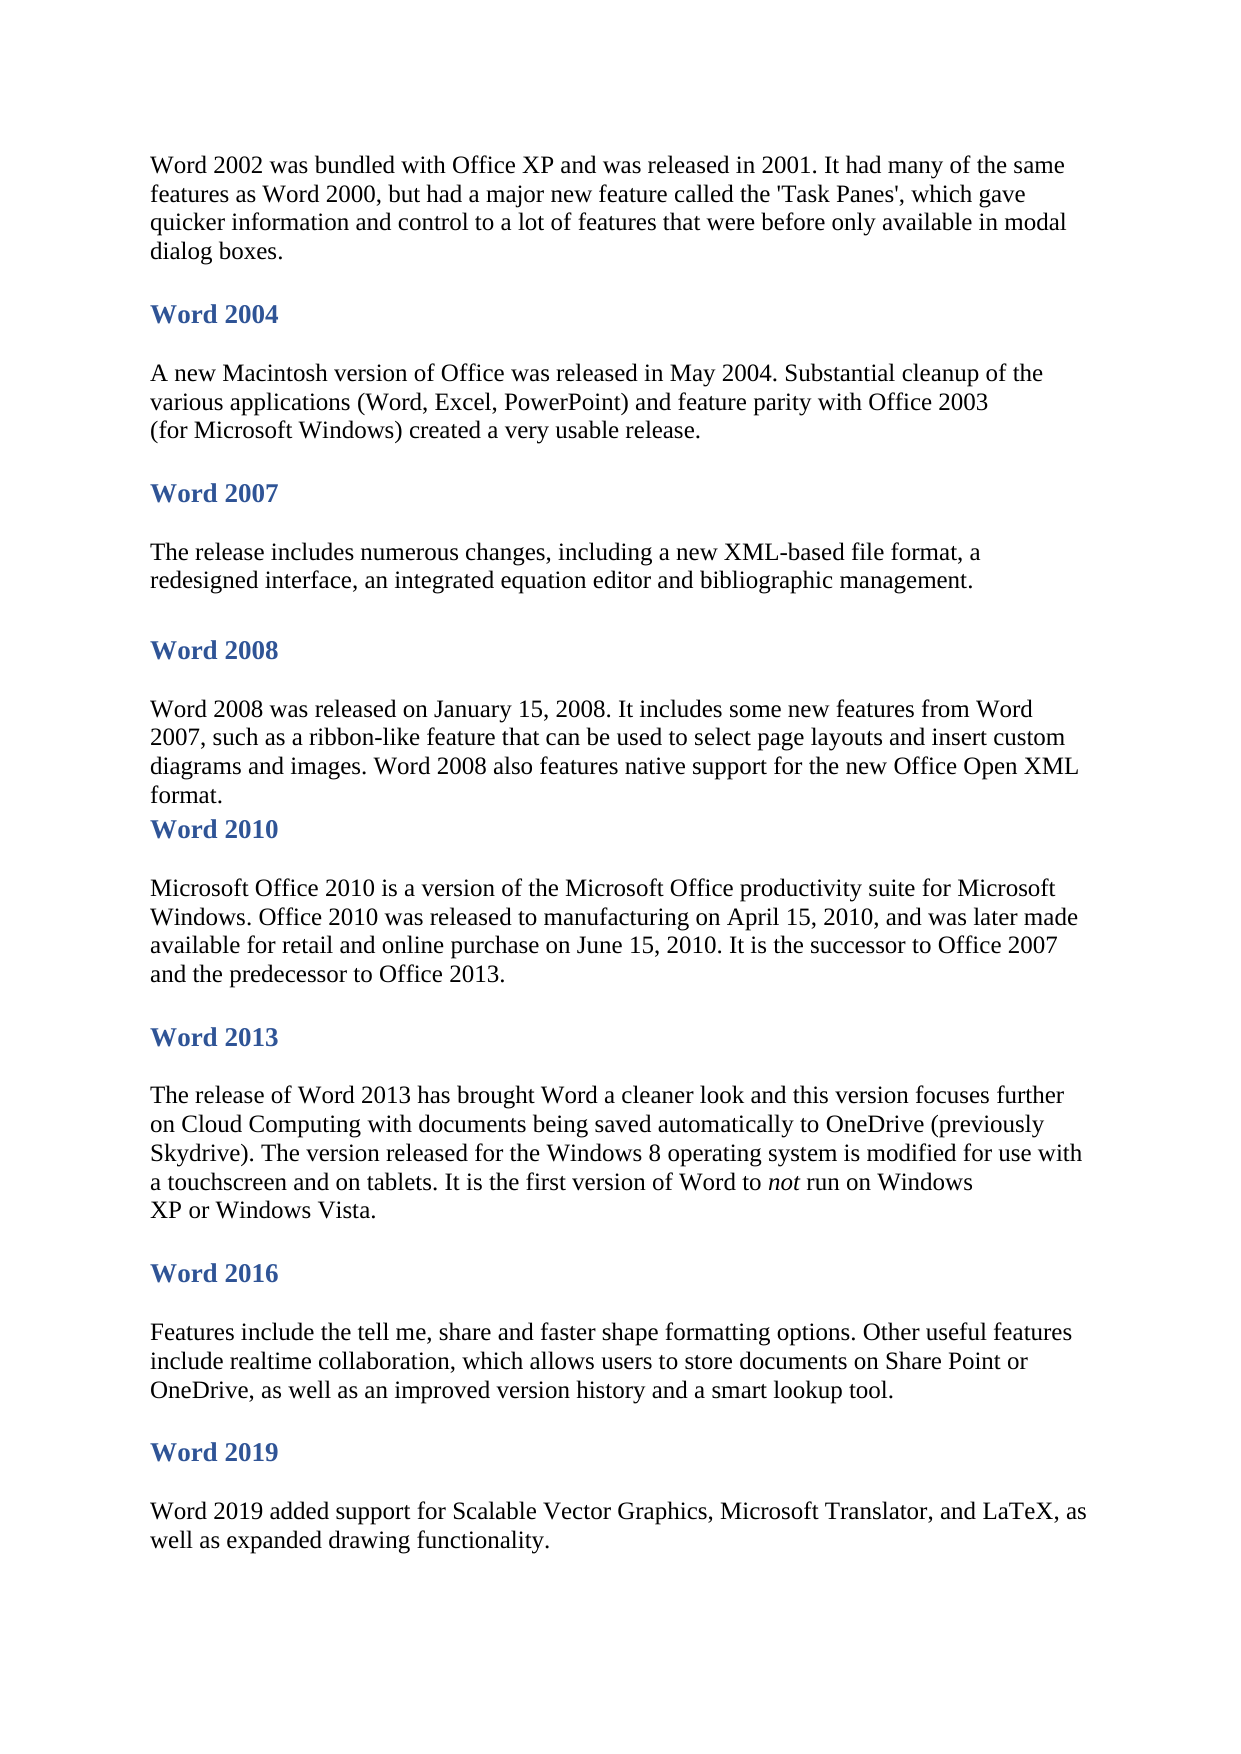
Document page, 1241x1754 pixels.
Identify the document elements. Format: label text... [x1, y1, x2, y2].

text Microsoft Office 2010 is a version of the Microsoft Office productivity suite for Microsoft Windows. Office 2010 was released to manufacturing on April 15, 2010, and was later made available for retail and online purchase on June 15, 2010. It is the successor to Office 2007 and the predecessor to Office 2013. [150, 873, 1090, 988]
subtitle Word 2016 [150, 1257, 1090, 1288]
text Word 2002 was bundled with Office XP and was released in 2001. It had many of the same features as Word 2000, but had a major new feature called the 'Task Panes', which gave quicker information and control to a lot of features that were before only available in modal dialog boxes. [150, 150, 1090, 265]
subtitle Word 2007 [150, 477, 1090, 508]
text Word 2008 was released on January 15, 2008. It includes some new features from Word 2007, such as a ribbon-like feature that can be used to select page layouts and insert custom diagrams and images. Word 2008 also features native support for the new Office Open XML format. [150, 694, 1090, 809]
text Word 2019 added support for Scalable Vector Graphics, Microsoft Translator, and LaTeX, as well as expanded drawing functionality. [150, 1496, 1090, 1554]
text The release includes numerous changes, including a new XML-based file format, a redesigned interface, an integrated equation editor and bibliographic management. [150, 537, 1090, 594]
text A new Macintosh version of Office was released in May 2004. Substantial cleanup of the various applications (Word, Excel, PowerPoint) and feature parity with Office 2003 (for Microsoft Windows) created a very usable release. [150, 358, 1090, 444]
subtitle Word 2019 [150, 1436, 1090, 1467]
text Features include the tell me, share and faster shape formatting options. Other useful features include realtime collaboration, which allows users to store documents on Share Point or OneDrive, as well as an improved version history and a smart lookup tool. [150, 1317, 1090, 1403]
subtitle Word 2013 [150, 1021, 1090, 1052]
text The release of Word 2013 has brought Word a cleaner look and this version focuses further on Cloud Computing with documents being saved automatically to OneDrive (previously Skydrive). The version released for the Windows 8 operating system is modified for use with a touchscreen and on tablets. It is the first version of Word to not run on Windows XP or Windows Vista. [150, 1081, 1090, 1224]
subtitle Word 2010 [150, 813, 1090, 844]
subtitle Word 2008 [150, 634, 1090, 665]
subtitle Word 2004 [150, 298, 1090, 329]
